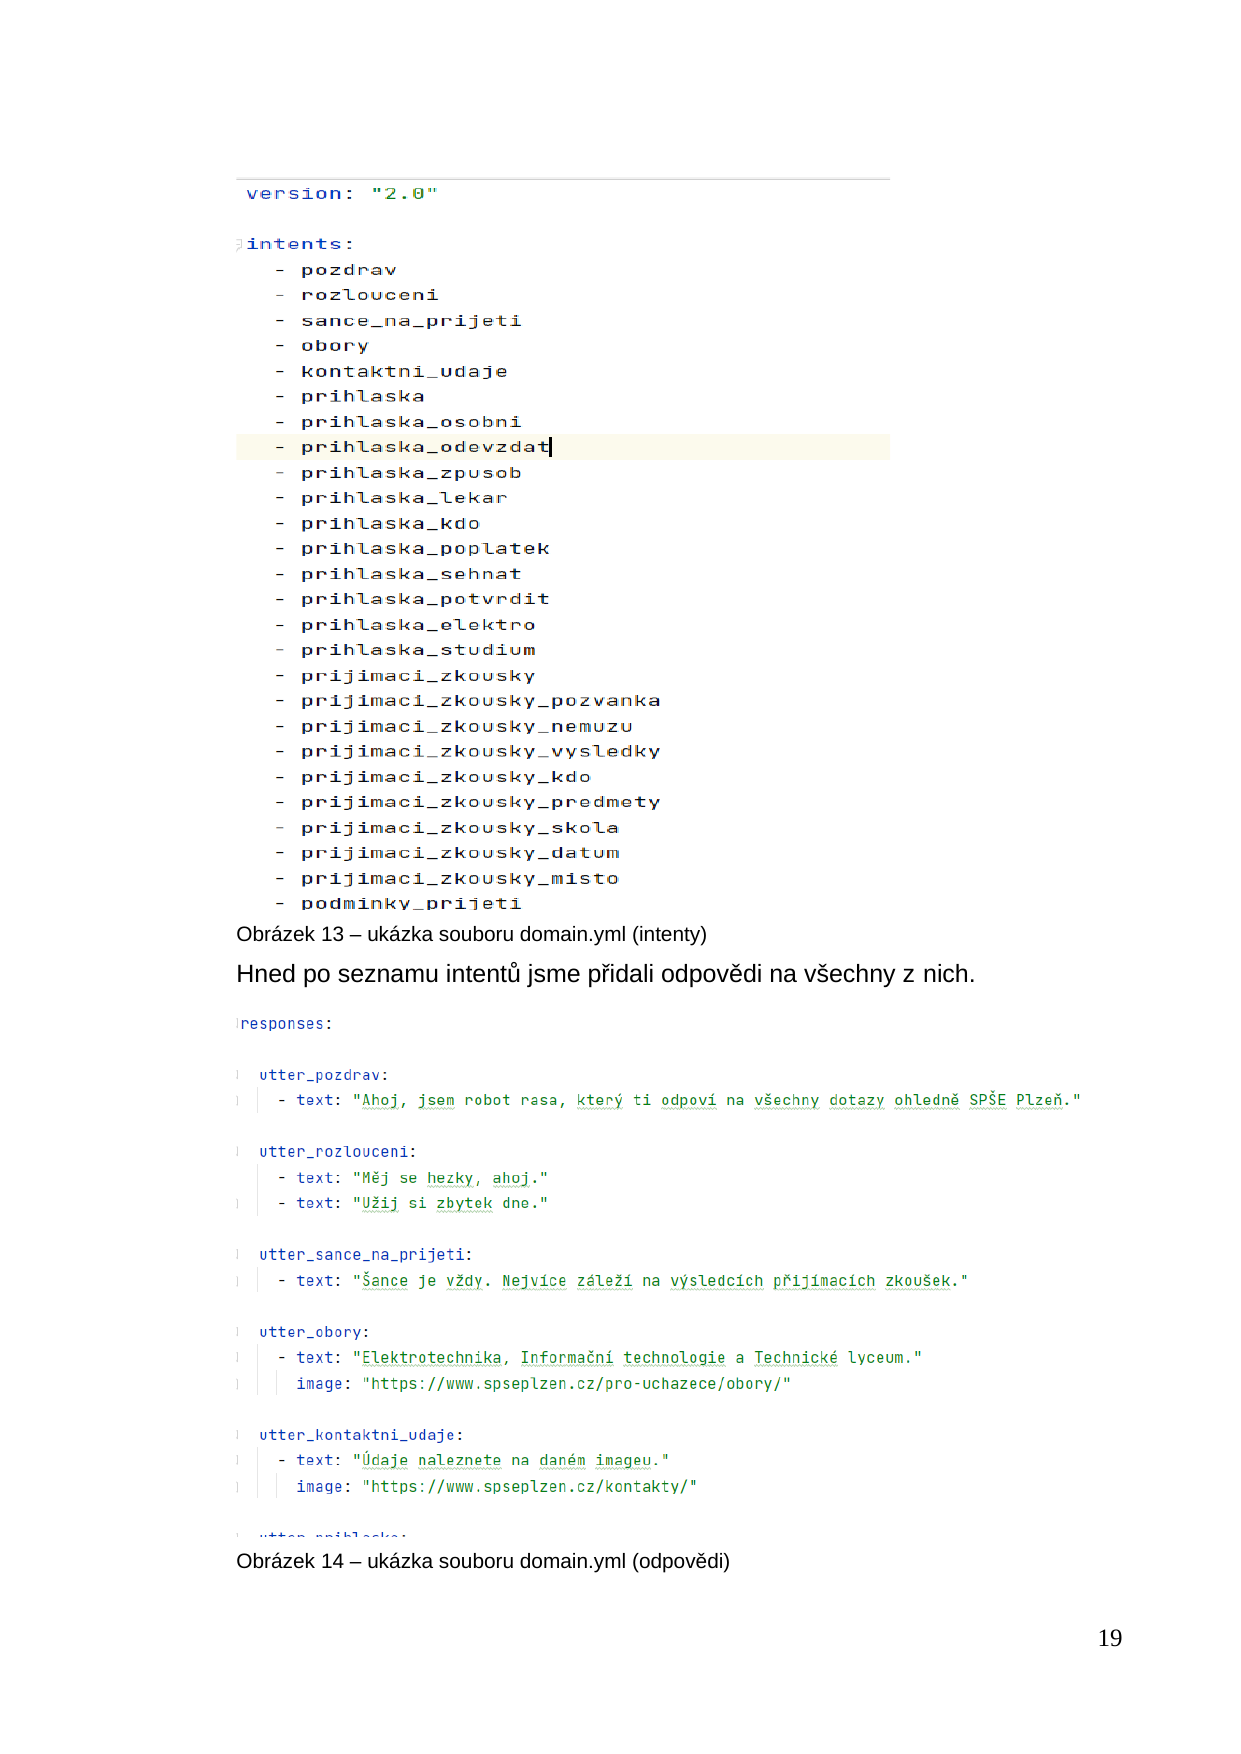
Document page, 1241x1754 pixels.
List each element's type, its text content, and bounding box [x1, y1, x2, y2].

picture [236, 177, 891, 910]
picture [236, 1016, 1122, 1537]
text Obrázek 14 – ukázka souboru domain.yml (odpovědi) [236, 1549, 1122, 1573]
text Obrázek 13 – ukázka souboru domain.yml (intenty) [236, 922, 1122, 946]
text Hned po seznamu intentů jsme přidali odpovědi na všechny z nich. [236, 959, 1122, 987]
